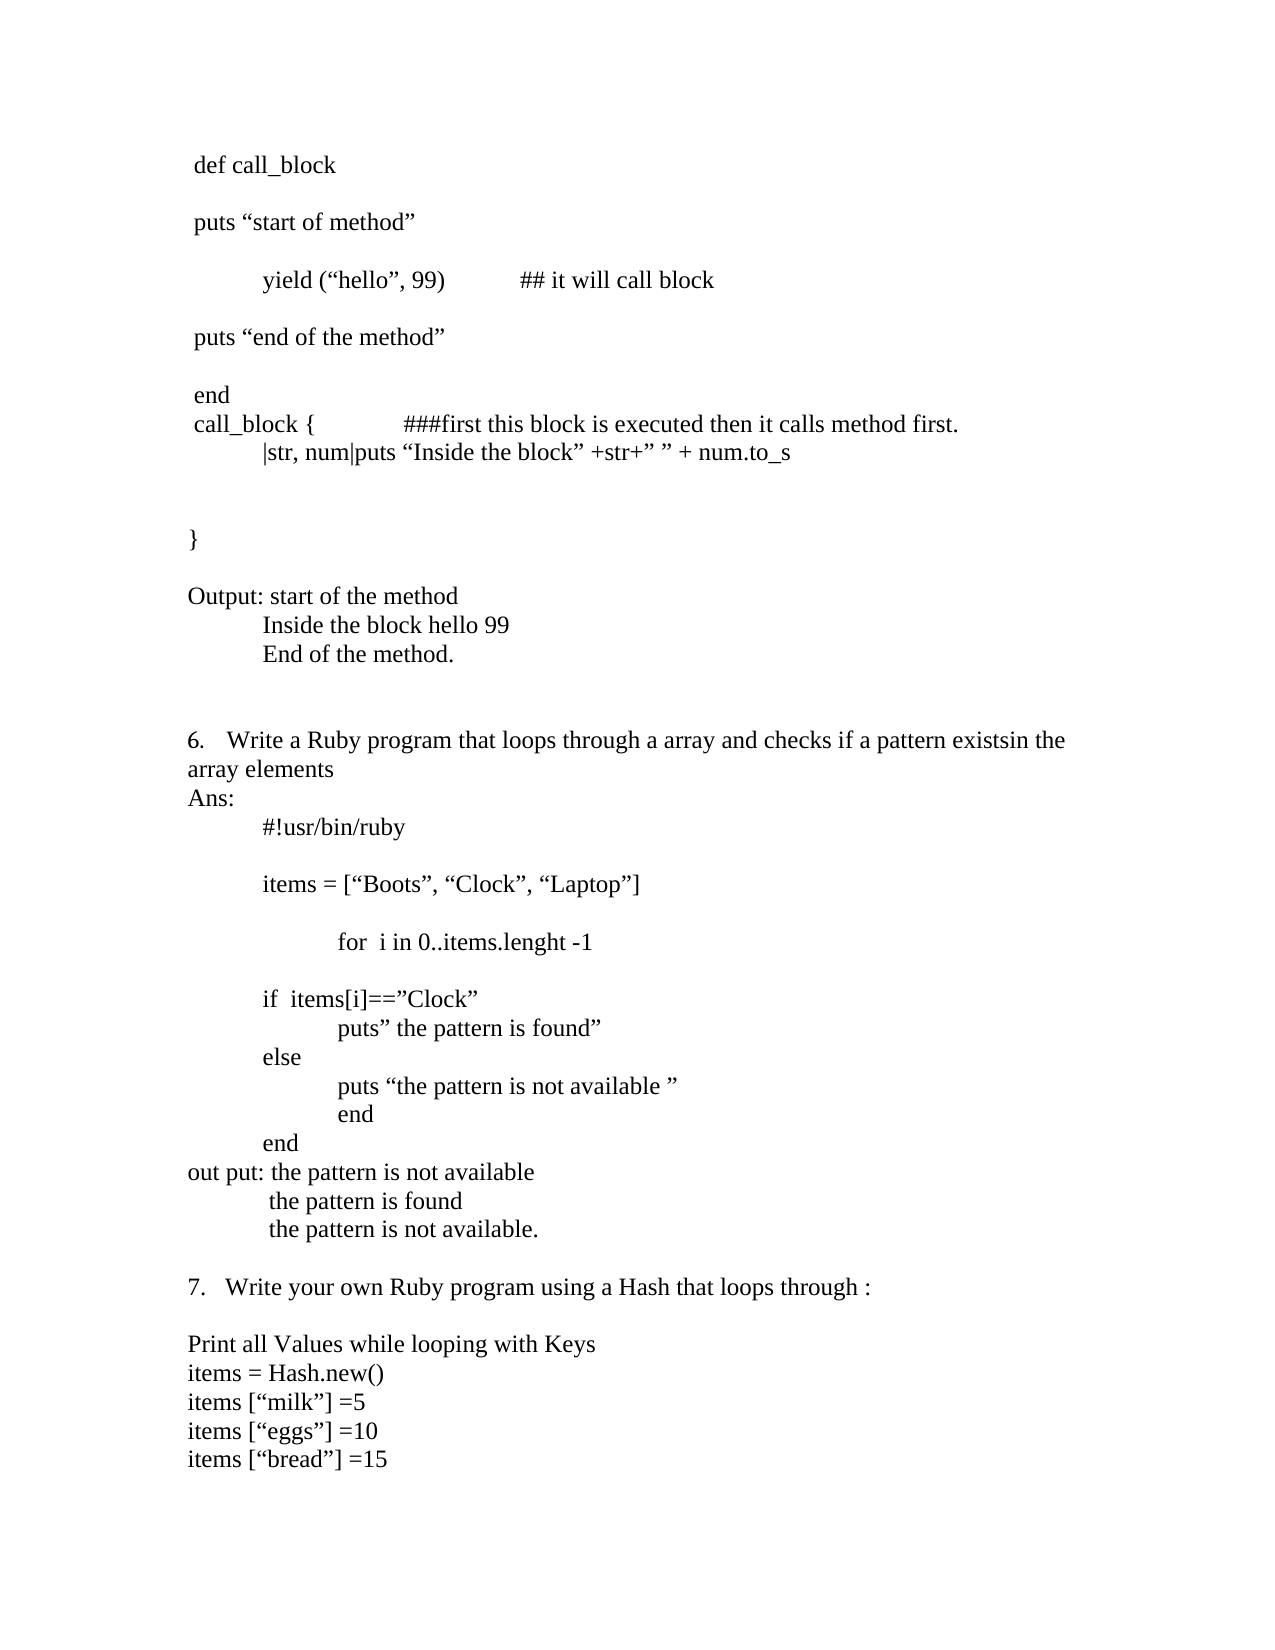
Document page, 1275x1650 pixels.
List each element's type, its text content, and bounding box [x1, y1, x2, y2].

text Output: start of the method [187, 581, 1087, 610]
text |str, num|puts “Inside the block” +str+” ” + num.to_s [187, 437, 1087, 466]
text items = Hash.new() [187, 1358, 1087, 1387]
text #!usr/bin/ruby [187, 812, 1087, 841]
text puts “the pattern is not available ” [262, 1071, 1087, 1099]
text items [“bread”] =15 [187, 1444, 1087, 1473]
text items [“eggs”] =10 [187, 1416, 1087, 1444]
text else [187, 1042, 1087, 1071]
text End of the method. [187, 639, 1087, 667]
text end [262, 1099, 1087, 1128]
text the pattern is found [187, 1186, 1087, 1214]
text end [187, 1128, 1087, 1157]
text items [“milk”] =5 [187, 1387, 1087, 1416]
text puts” the pattern is found” [262, 1013, 1087, 1042]
text end [187, 380, 1087, 409]
text puts “end of the method” [187, 322, 1087, 351]
text call_block { ###first this block is executed then it calls method first. [187, 409, 1087, 437]
text } [187, 524, 1087, 552]
text def call_block [187, 150, 1087, 179]
text 6. Write a Ruby program that loops through a array and checks if a pattern existsin the array elements [187, 725, 1087, 783]
text Print all Values while looping with Keys [187, 1329, 1087, 1358]
text yield (“hello”, 99) ## it will call block [187, 265, 1087, 294]
text for i in 0..items.lenght -1 [262, 927, 1087, 956]
text Ans: [187, 783, 1087, 812]
text puts “start of method” [187, 207, 1087, 236]
text 7. Write your own Ruby program using a Hash that loops through : [187, 1272, 1087, 1301]
text out put: the pattern is not available [187, 1157, 1087, 1186]
text Inside the block hello 99 [187, 610, 1087, 639]
text if items[i]==”Clock” [187, 984, 1087, 1013]
text the pattern is not available. [187, 1214, 1087, 1243]
text items = [“Boots”, “Clock”, “Laptop”] [187, 869, 1087, 898]
